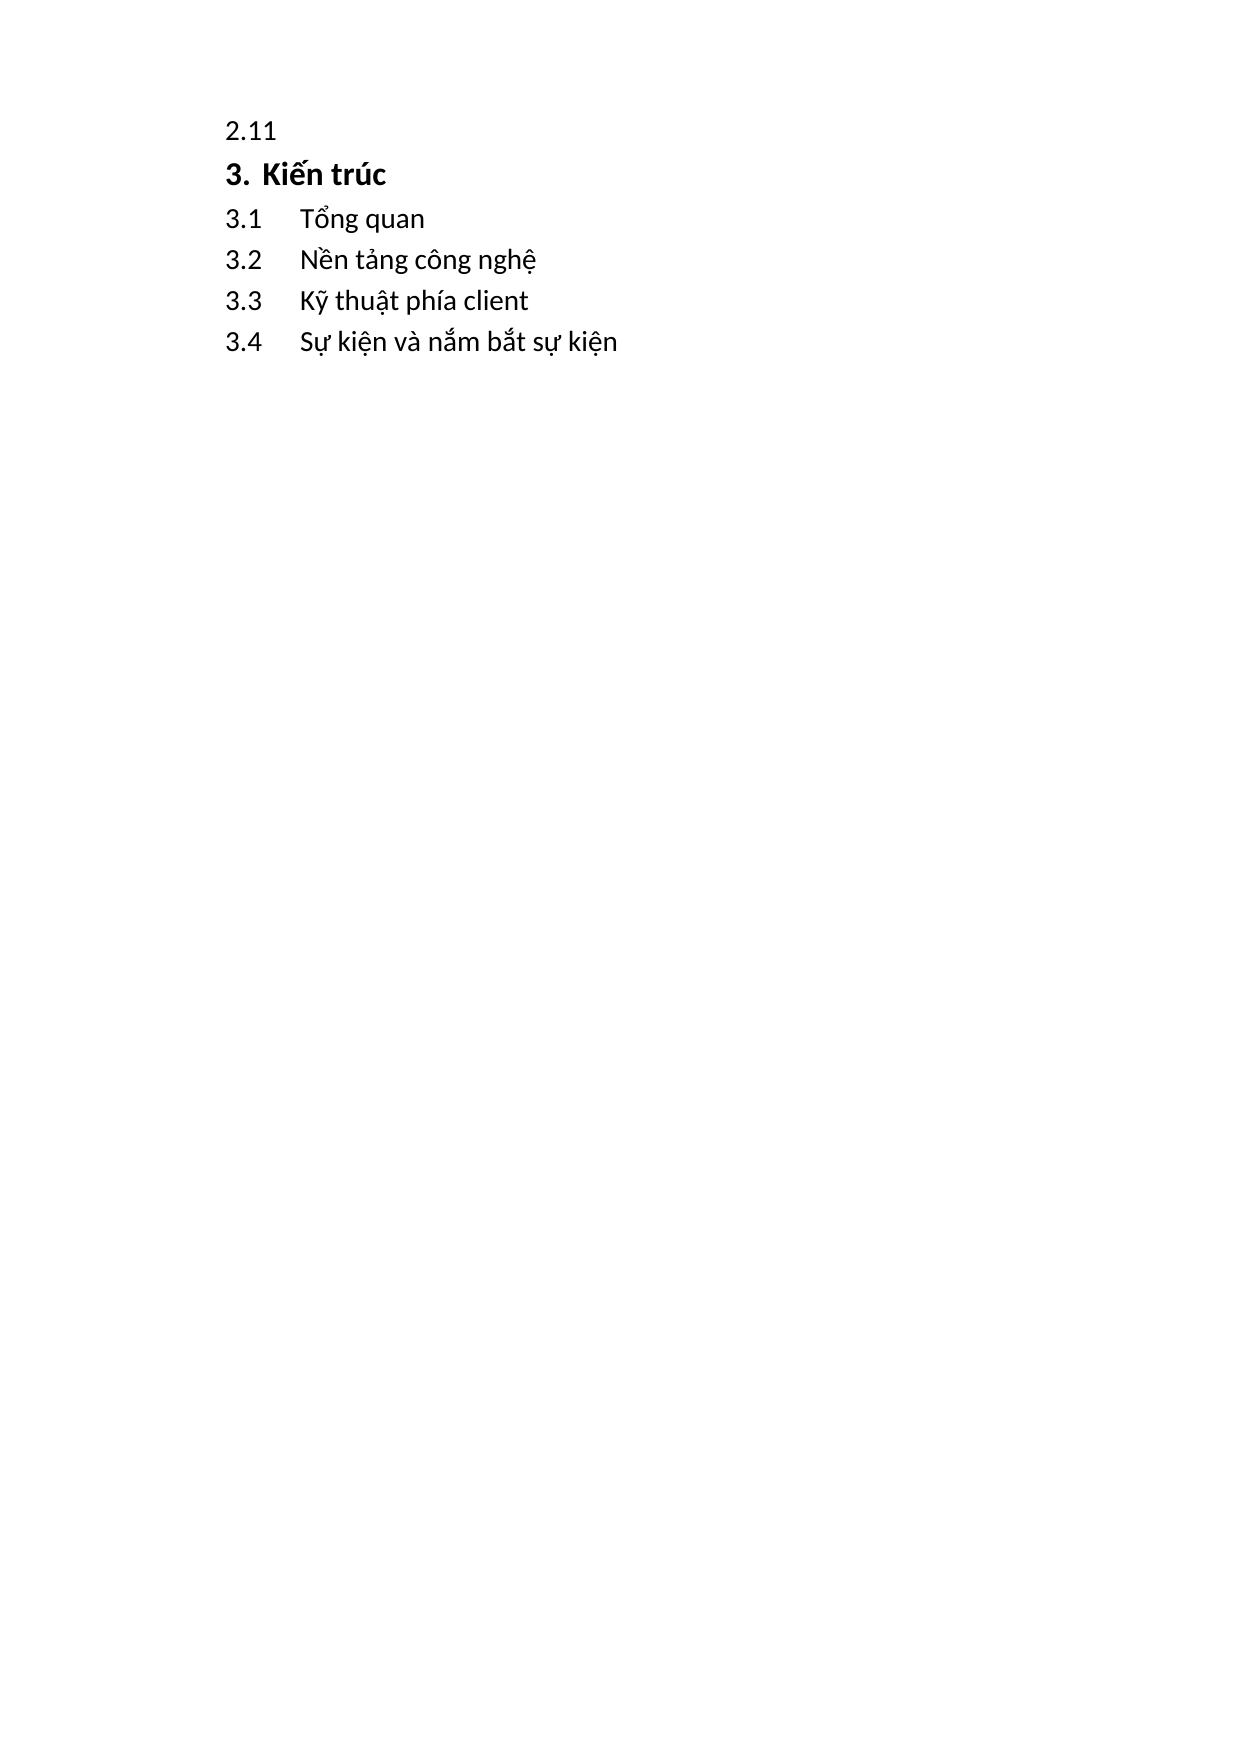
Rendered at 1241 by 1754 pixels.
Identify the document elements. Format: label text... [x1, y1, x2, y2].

list Kỹ thuật phía client [225, 282, 1090, 318]
list Nền tảng công nghệ [225, 241, 1090, 277]
list Kiến trúc [225, 153, 1090, 194]
list Sự kiện và nắm bắt sự kiện [225, 323, 1090, 359]
list Tổng quan [225, 200, 1090, 236]
